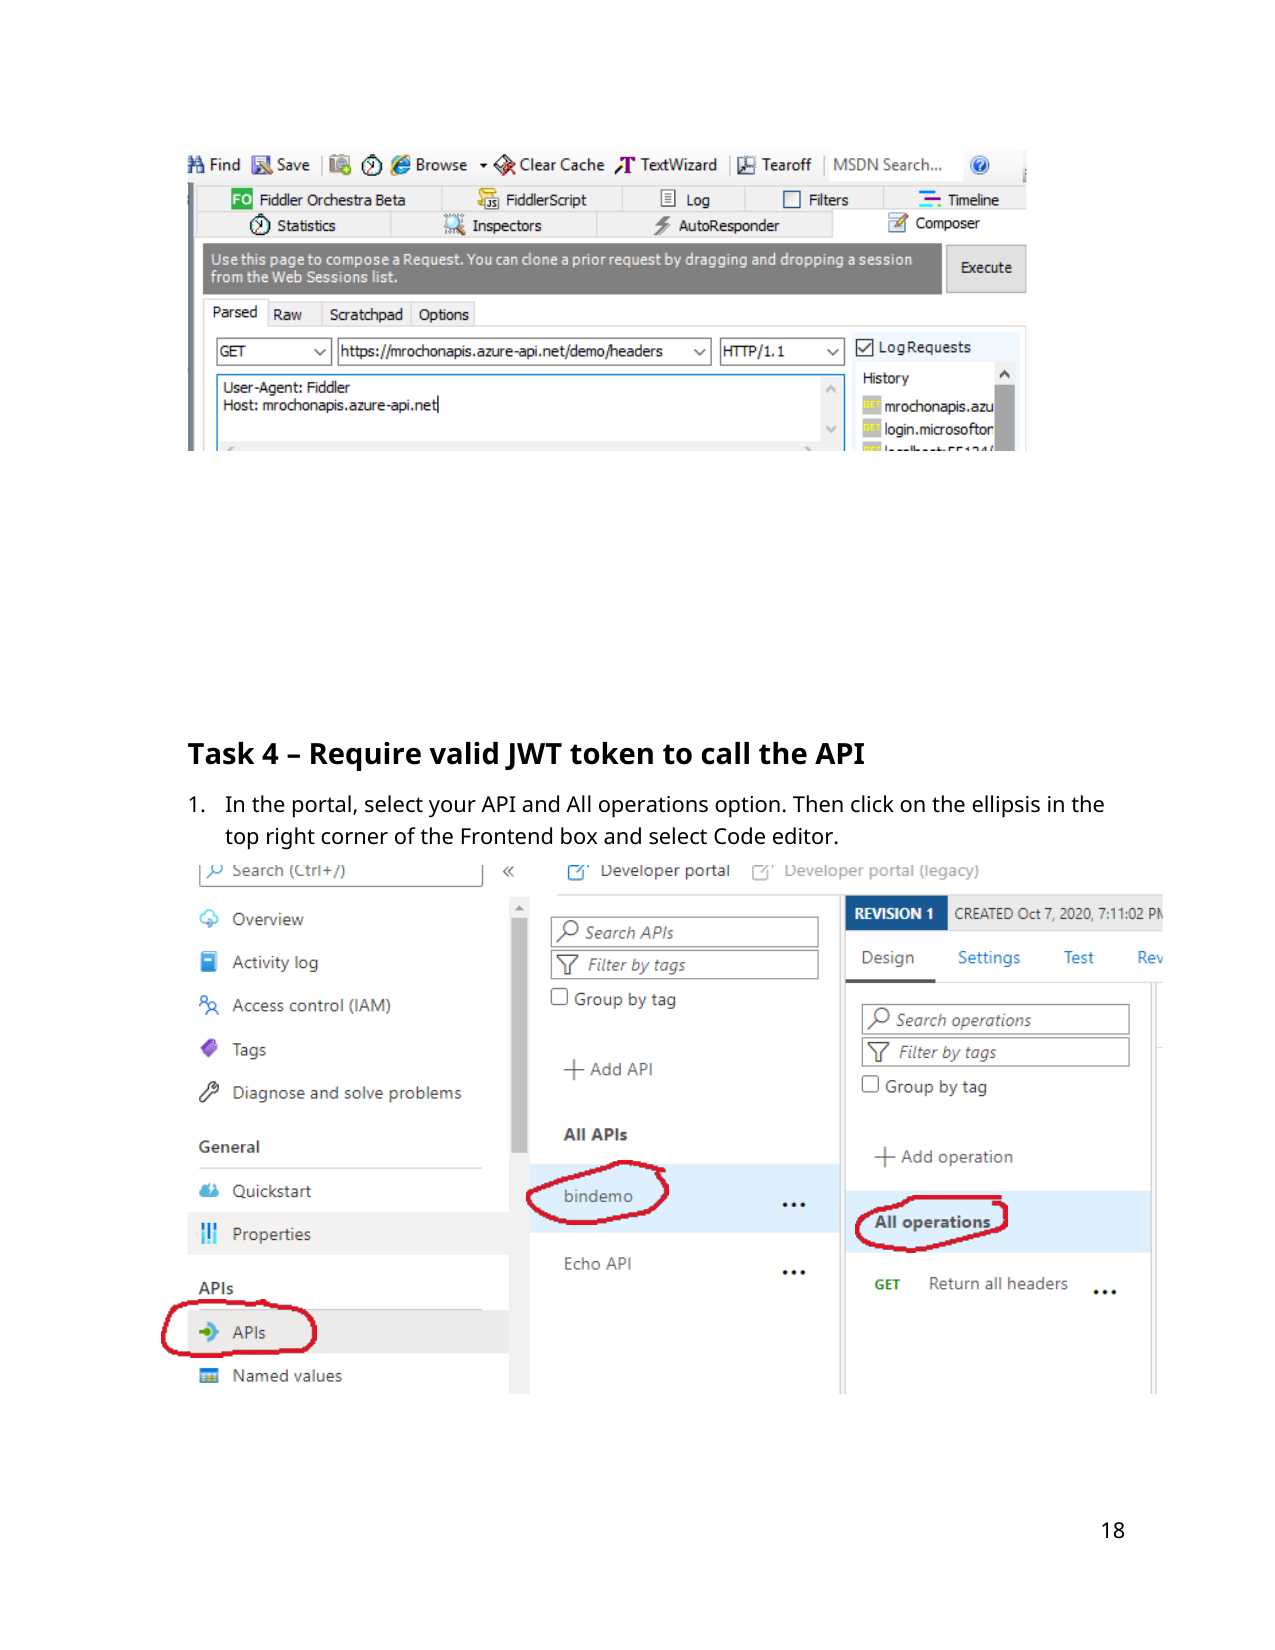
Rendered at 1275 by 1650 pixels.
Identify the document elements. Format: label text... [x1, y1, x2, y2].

picture [187, 150, 1027, 451]
list In the portal, select your API and All operations option. Then click on the ellipsis in the top right corner of the Frontend box and select Code editor. [187, 789, 1125, 851]
picture [526, 1160, 669, 1225]
subtitle Task 4 – Require valid JWT token to call the API [187, 733, 1125, 773]
picture [161, 1299, 317, 1358]
picture [855, 1195, 1008, 1253]
